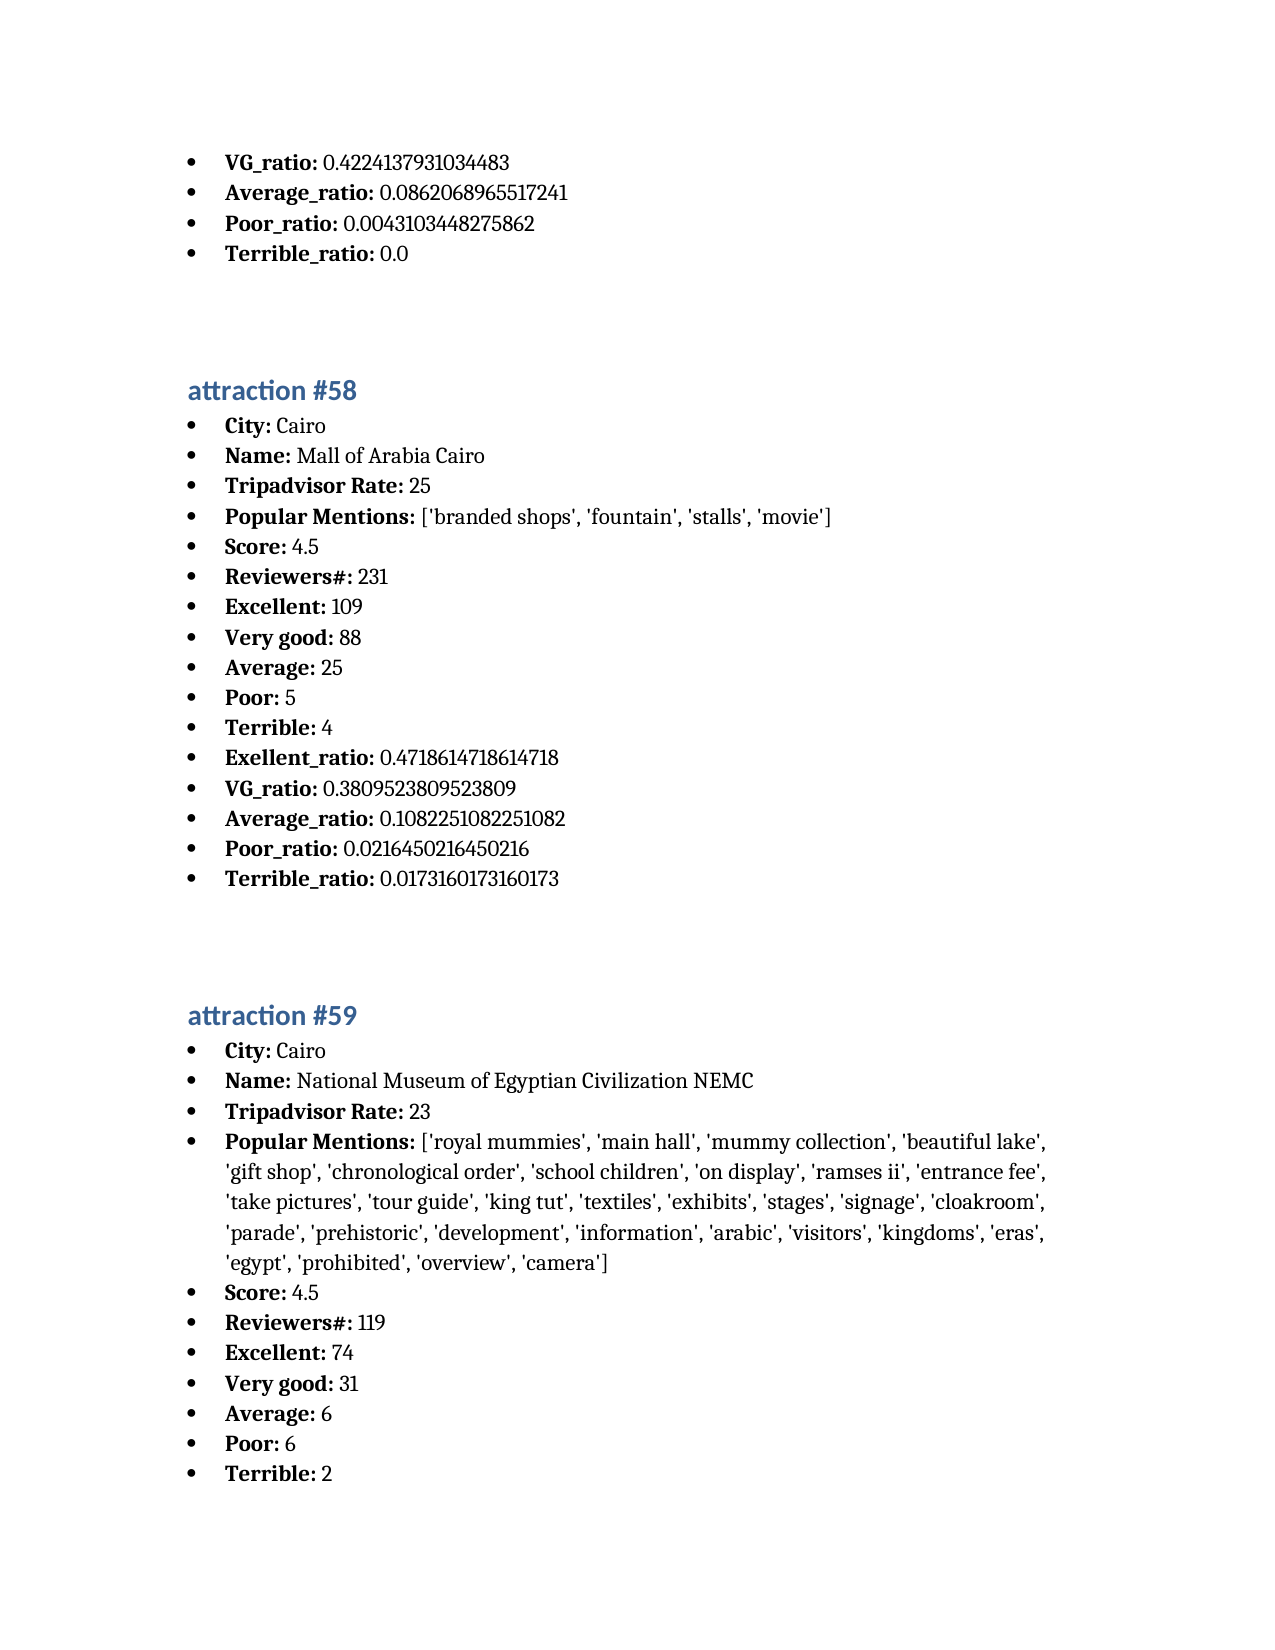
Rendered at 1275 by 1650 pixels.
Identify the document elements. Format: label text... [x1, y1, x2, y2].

subtitle attraction #58 [187, 372, 1087, 407]
list Excellent: 109 [187, 594, 1087, 620]
list Terrible_ratio: 0.0 [187, 241, 1087, 267]
list Exellent_ratio: 0.4718614718614718 [187, 745, 1087, 771]
list VG_ratio: 0.3809523809523809 [187, 775, 1087, 802]
list Average_ratio: 0.1082251082251082 [187, 806, 1087, 832]
list Average: 6 [187, 1401, 1087, 1427]
list Name: Mall of Arabia Cairo [187, 443, 1087, 469]
list Average: 25 [187, 654, 1087, 681]
list Terrible: 2 [187, 1461, 1087, 1487]
list Poor_ratio: 0.0216450216450216 [187, 836, 1087, 862]
list Name: National Museum of Egyptian Civilization NEMC [187, 1068, 1087, 1095]
list Reviewers#: 119 [187, 1310, 1087, 1336]
list Average_ratio: 0.0862068965517241 [187, 180, 1087, 207]
list Terrible: 4 [187, 715, 1087, 741]
list Tripadvisor Rate: 25 [187, 473, 1087, 499]
subtitle attraction #59 [187, 997, 1087, 1033]
list Tripadvisor Rate: 23 [187, 1098, 1087, 1125]
list Very good: 88 [187, 624, 1087, 651]
list Terrible_ratio: 0.0173160173160173 [187, 866, 1087, 892]
list Popular Mentions: ['branded shops', 'fountain', 'stalls', 'movie'] [187, 503, 1087, 530]
list Poor: 5 [187, 685, 1087, 711]
list Score: 4.5 [187, 1280, 1087, 1306]
list Score: 4.5 [187, 534, 1087, 560]
list Very good: 31 [187, 1370, 1087, 1397]
list Popular Mentions: ['royal mummies', 'main hall', 'mummy collection', 'beautiful lake', 'gift shop', 'chronological order', 'school children', 'on display', 'ramses ii', 'entrance fee', 'take pictures', 'tour guide', 'king tut', 'textiles', 'exhibits', 'stages', 'signage', 'cloakroom', 'parade', 'prehistoric', 'development', 'information', 'arabic', 'visitors', 'kingdoms', 'eras', 'egypt', 'prohibited', 'overview', 'camera'] [187, 1129, 1087, 1276]
list Reviewers#: 231 [187, 564, 1087, 590]
list Poor_ratio: 0.0043103448275862 [187, 210, 1087, 237]
list City: Cairo [187, 413, 1087, 439]
list VG_ratio: 0.4224137931034483 [187, 150, 1087, 176]
list City: Cairo [187, 1038, 1087, 1064]
list Poor: 6 [187, 1431, 1087, 1457]
list Excellent: 74 [187, 1340, 1087, 1367]
